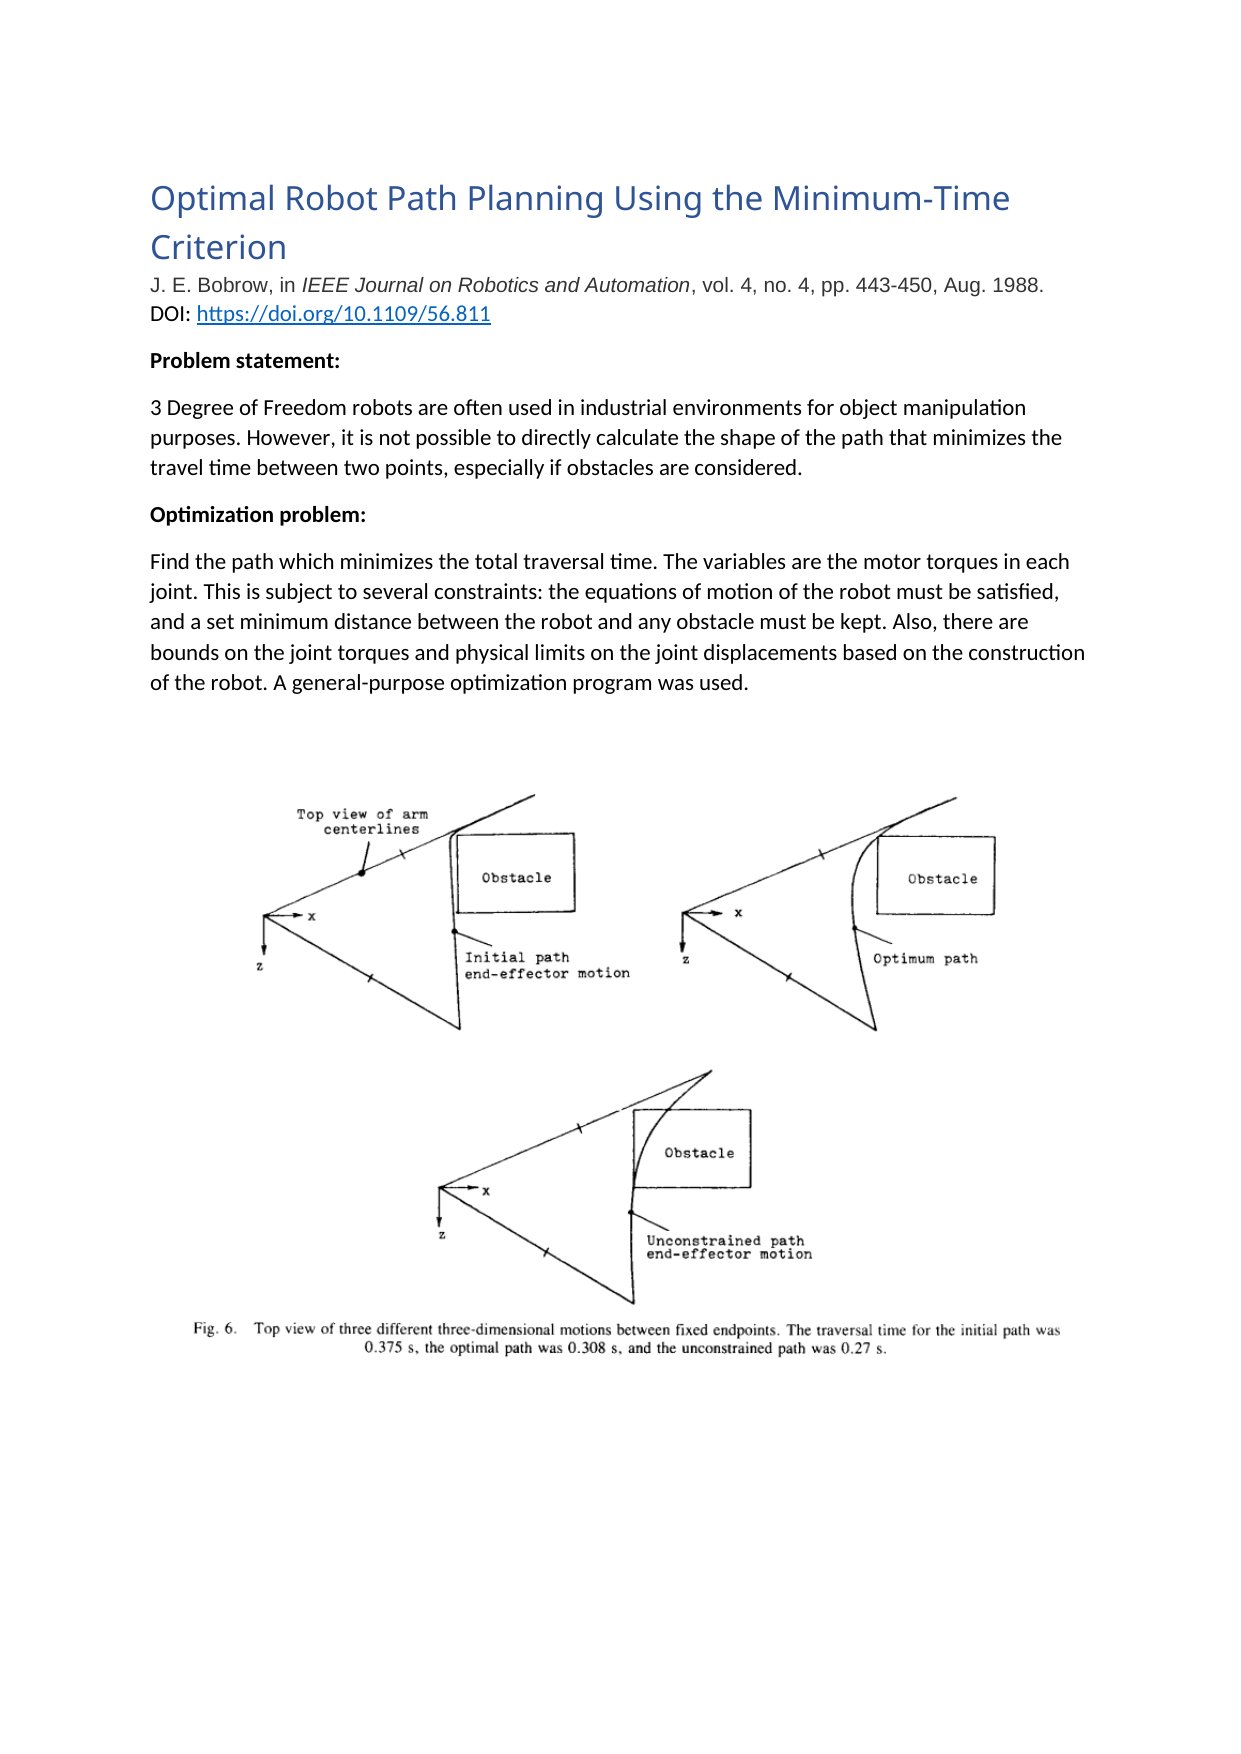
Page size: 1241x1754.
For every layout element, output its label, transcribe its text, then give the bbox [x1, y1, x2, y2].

subtitle Optimal Robot Path Planning Using the Minimum-Time Criterion [150, 175, 1090, 269]
text 3 Degree of Freedom robots are often used in industrial environments for object manipulation purposes. However, it is not possible to directly calculate the shape of the path that minimizes the travel time between two points, especially if obstacles are considered. [150, 393, 1090, 481]
text Optimization problem: [150, 500, 1090, 528]
text Find the path which minimizes the total traversal time. The variables are the motor torques in each joint. This is subject to several constraints: the equations of motion of the robot must be satisfied, and a set minimum distance between the robot and any obstacle must be kept. Also, there are bounds on the joint torques and physical limits on the joint displacements based on the construction of the robot. A general-purpose optimization program was used. [150, 547, 1090, 696]
text Problem statement: [150, 346, 1090, 374]
picture [150, 761, 1091, 1368]
text J. E. Bobrow, in IEEE Journal on Robotics and Automation, vol. 4, no. 4, pp. 443-450, Aug. 1988. DOI: https://doi.org/10.1109/56.811 [150, 273, 1090, 327]
